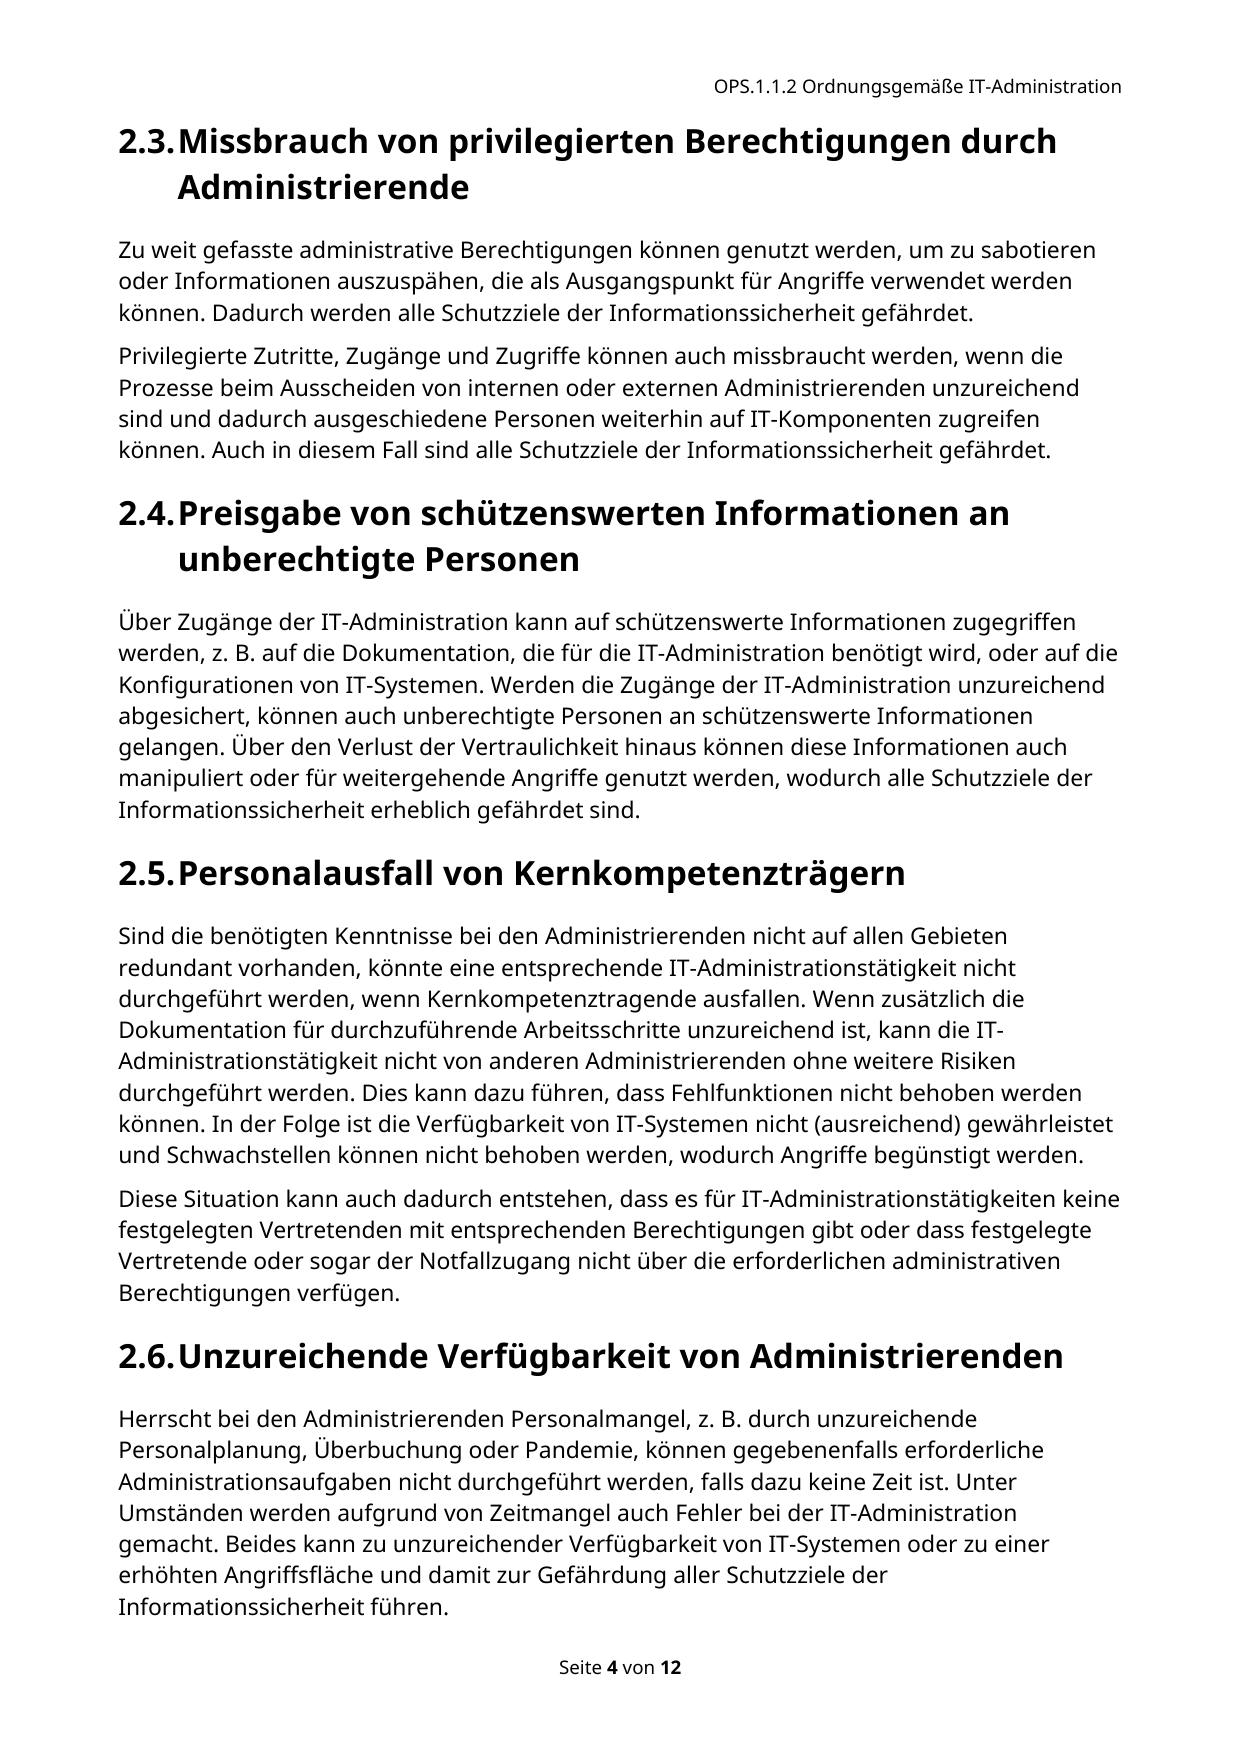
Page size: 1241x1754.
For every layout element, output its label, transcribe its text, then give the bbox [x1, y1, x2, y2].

subtitle Personalausfall von Kernkompetenzträgern [118, 850, 1122, 895]
text Privilegierte Zutritte, Zugänge und Zugriffe können auch missbraucht werden, wenn die Prozesse beim Ausscheiden von internen oder externen Administrierenden unzureichend sind und dadurch ausgeschiedene Personen weiterhin auf IT-Komponenten zugreifen können. Auch in diesem Fall sind alle Schutzziele der Informationssicherheit gefährdet. [118, 340, 1122, 465]
text Sind die benötigten Kenntnisse bei den Administrierenden nicht auf allen Gebieten redundant vorhanden, könnte eine entsprechende IT-Administrationstätigkeit nicht durchgeführt werden, wenn Kernkompetenztragende ausfallen. Wenn zusätzlich die Dokumentation für durchzuführende Arbeitsschritte unzureichend ist, kann die IT-Administrationstätigkeit nicht von anderen Administrierenden ohne weitere Risiken durchgeführt werden. Dies kann dazu führen, dass Fehlfunktionen nicht behoben werden können. In der Folge ist die Verfügbarkeit von IT-Systemen nicht (ausreichend) gewährleistet und Schwachstellen können nicht behoben werden, wodurch Angriffe begünstigt werden. [118, 920, 1122, 1170]
text Herrscht bei den Administrierenden Personalmangel, z. B. durch unzureichende Personalplanung, Überbuchung oder Pandemie, können gegebenenfalls erforderliche Administrationsaufgaben nicht durchgeführt werden, falls dazu keine Zeit ist. Unter Umständen werden aufgrund von Zeitmangel auch Fehler bei der IT-Administration gemacht. Beides kann zu unzureichender Verfügbarkeit von IT-Systemen oder zu einer erhöhten Angriffsfläche und damit zur Gefährdung aller Schutzziele der Informationssicherheit führen. [118, 1403, 1122, 1622]
text Zu weit gefasste administrative Berechtigungen können genutzt werden, um zu sabotieren oder Informationen auszuspähen, die als Ausgangspunkt für Angriffe verwendet werden können. Dadurch werden alle Schutzziele der Informationssicherheit gefährdet. [118, 234, 1122, 328]
subtitle Preisgabe von schützenswerten Informationen an unberechtigte Personen [118, 490, 1122, 581]
subtitle Missbrauch von privilegierten Berechtigungen durch Administrierende [118, 118, 1122, 209]
text Über Zugänge der IT-Administration kann auf schützenswerte Informationen zugegriffen werden, z. B. auf die Dokumentation, die für die IT-Administration benötigt wird, oder auf die Konfigurationen von IT-Systemen. Werden die Zugänge der IT-Administration unzureichend abgesichert, können auch unberechtigte Personen an schützenswerte Informationen gelangen. Über den Verlust der Vertraulichkeit hinaus können diese Informationen auch manipuliert oder für weitergehende Angriffe genutzt werden, wodurch alle Schutzziele der Informationssicherheit erheblich gefährdet sind. [118, 606, 1122, 825]
subtitle Unzureichende Verfügbarkeit von Administrierenden [118, 1333, 1122, 1378]
text Diese Situation kann auch dadurch entstehen, dass es für IT-Administrationstätigkeiten keine festgelegten Vertretenden mit entsprechenden Berechtigungen gibt oder dass festgelegte Vertretende oder sogar der Notfallzugang nicht über die erforderlichen administrativen Berechtigungen verfügen. [118, 1183, 1122, 1308]
